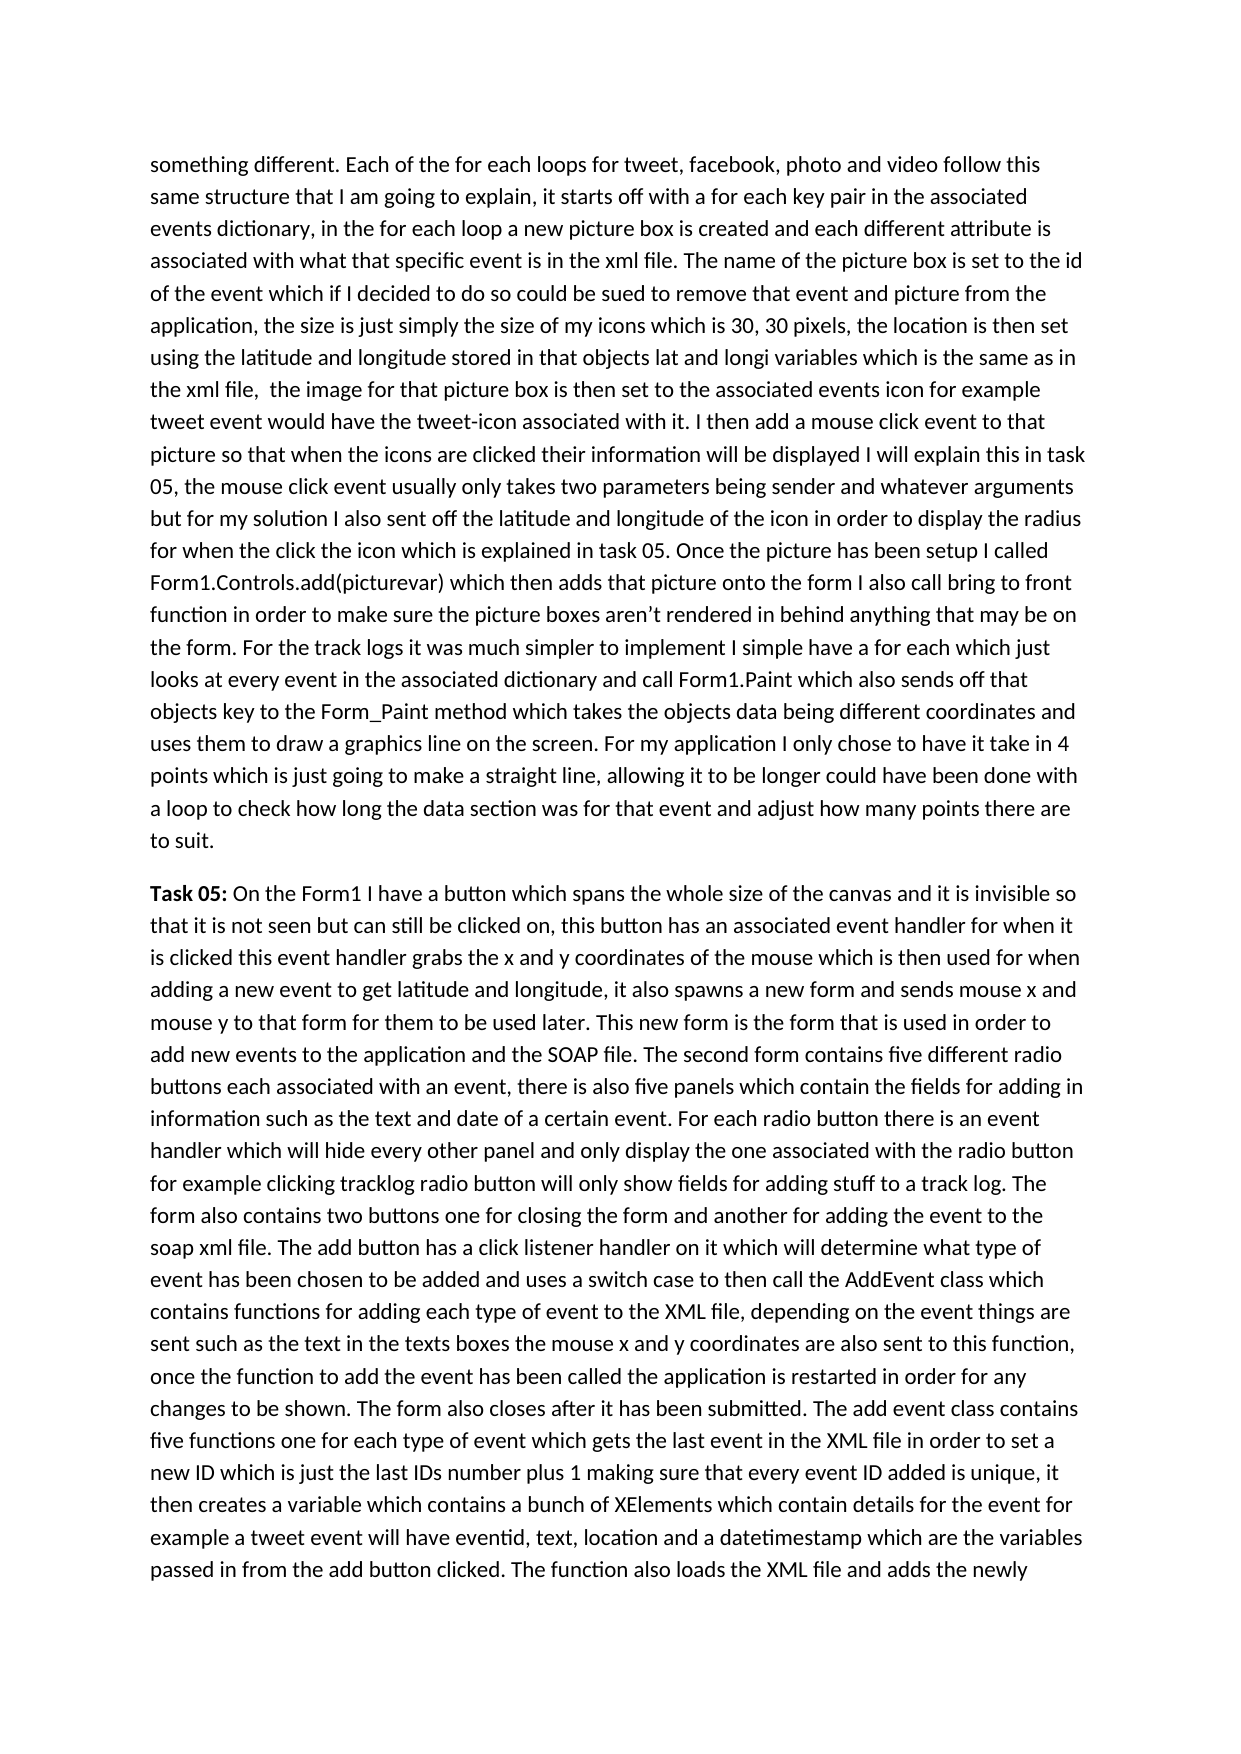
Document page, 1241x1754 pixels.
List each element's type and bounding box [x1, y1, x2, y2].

text [150, 879, 1090, 1583]
text [150, 150, 1090, 854]
